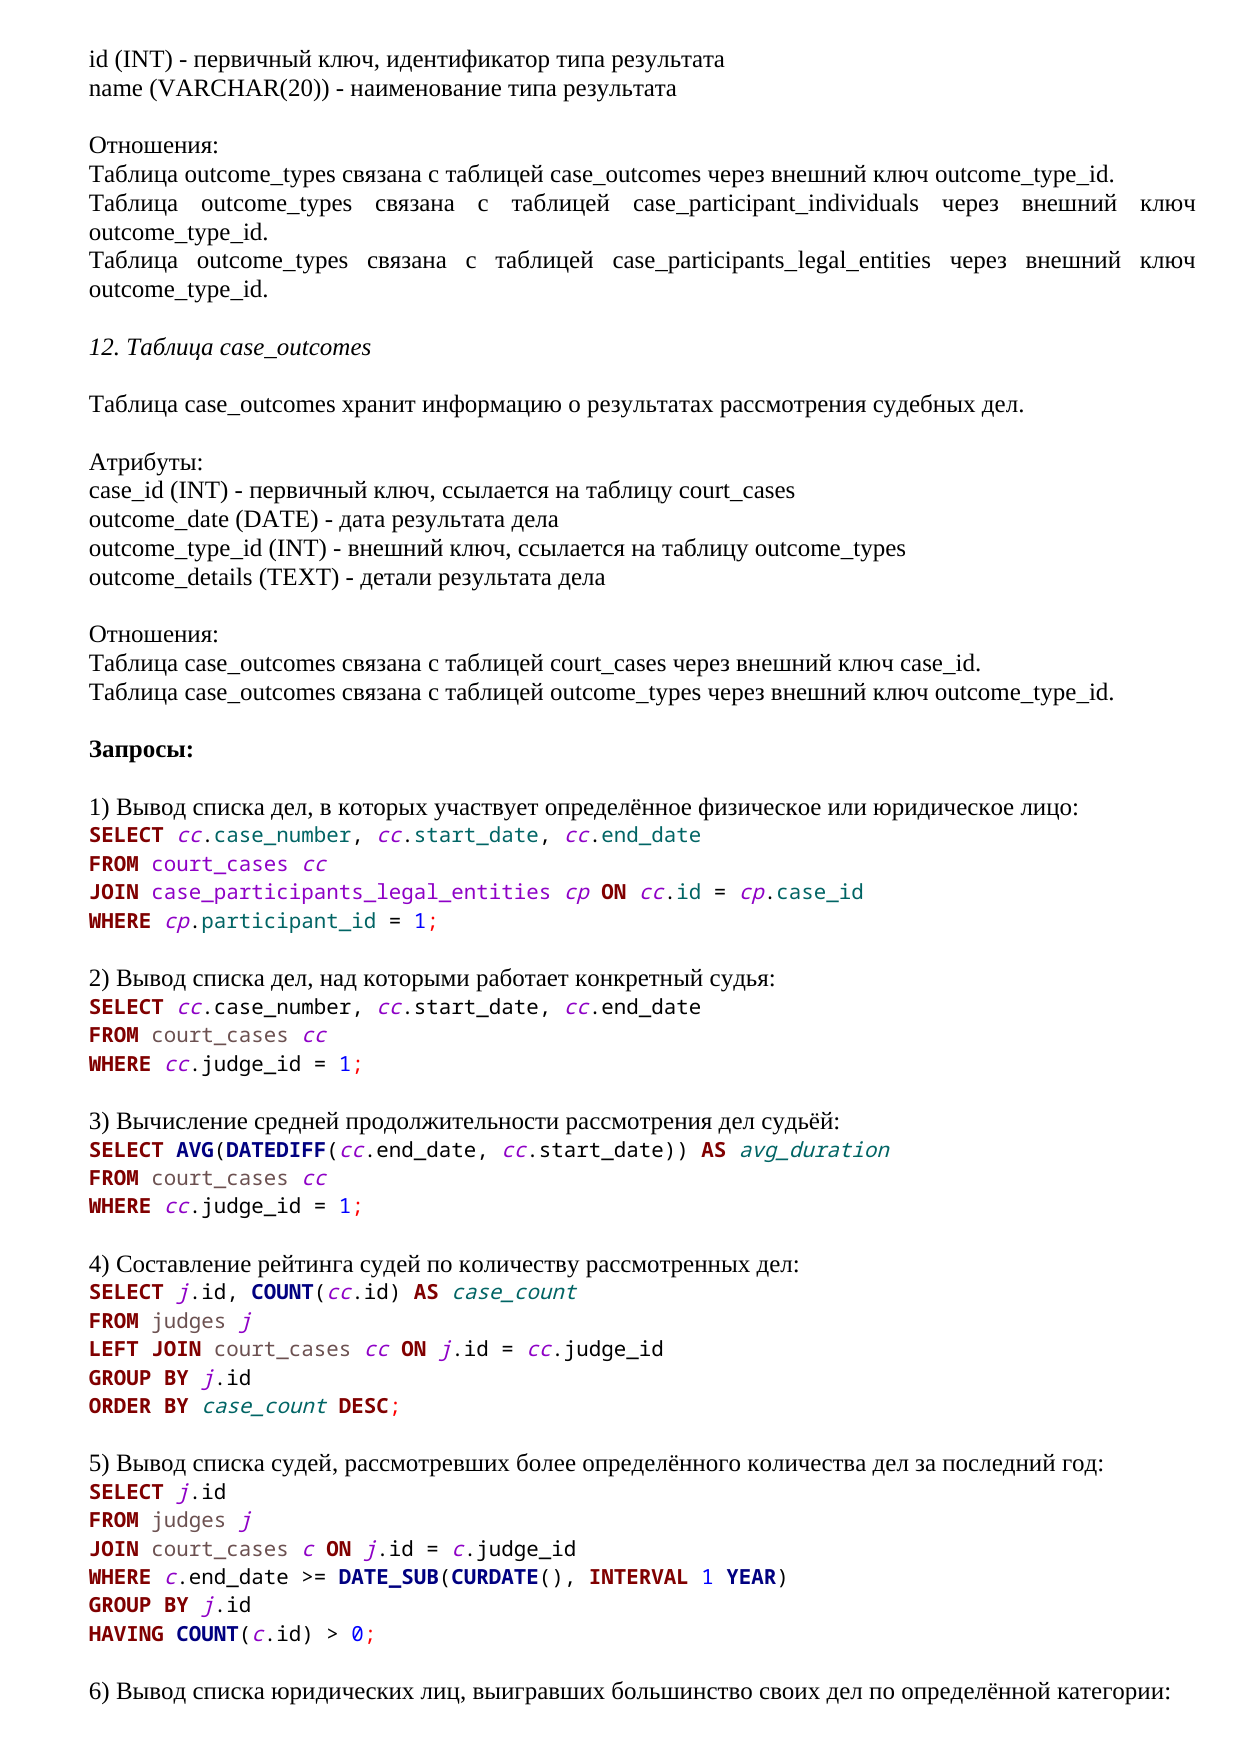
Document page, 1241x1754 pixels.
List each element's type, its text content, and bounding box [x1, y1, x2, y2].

text name (VARCHAR(20)) - наименование типа результата [89, 73, 1196, 102]
text 2) Вывод списка дел, над которыми работает конкретный судья: [89, 963, 1196, 992]
text Таблица case_outcomes связана с таблицей court_cases через внешний ключ case_id. [89, 648, 1196, 677]
text SELECT AVG(DATEDIFF(cc.end_date, cc.start_date)) AS avg_duration [89, 1135, 1196, 1163]
text Таблица outcome_types связана с таблицей case_participants_legal_entities через внешний ключ outcome_type_id. [89, 246, 1196, 303]
text FROM court_cases cc [89, 1163, 1196, 1192]
text HAVING COUNT(c.id) > 0; [89, 1619, 1196, 1647]
text 6) Вывод списка юридических лиц, выигравших большинство своих дел по определённой категории: [89, 1676, 1196, 1705]
text outcome_details (TEXT) - детали результата дела [89, 562, 1196, 591]
text FROM judges j [89, 1505, 1196, 1534]
text Отношения: [89, 619, 1196, 648]
text 5) Вывод списка судей, рассмотревших более определённого количества дел за последний год: [89, 1448, 1196, 1477]
text Атрибуты: [89, 447, 1196, 476]
text LEFT JOIN court_cases cc ON j.id = cc.judge_id [89, 1334, 1196, 1363]
text FROM court_cases cc [89, 849, 1196, 877]
text FROM judges j [89, 1306, 1196, 1334]
text 12. Таблица case_outcomes [89, 332, 1196, 361]
text GROUP BY j.id [89, 1591, 1196, 1619]
text 1) Вывод списка дел, в которых участвует определённое физическое или юридическое лицо: [89, 792, 1196, 821]
text id (INT) - первичный ключ, идентификатор типа результата [89, 44, 1196, 73]
text ORDER BY case_count DESC; [89, 1391, 1196, 1420]
text 4) Составление рейтинга судей по количеству рассмотренных дел: [89, 1249, 1196, 1277]
text WHERE cc.judge_id = 1; [89, 1049, 1196, 1077]
text 3) Вычисление средней продолжительности рассмотрения дел судьёй: [89, 1106, 1196, 1135]
text case_id (INT) - первичный ключ, ссылается на таблицу court_cases [89, 476, 1196, 504]
text WHERE cc.judge_id = 1; [89, 1192, 1196, 1220]
text Таблица case_outcomes хранит информацию о результатах рассмотрения судебных дел. [89, 389, 1196, 418]
text WHERE c.end_date >= DATE_SUB(CURDATE(), INTERVAL 1 YEAR) [89, 1562, 1196, 1591]
text Таблица case_outcomes связана с таблицей outcome_types через внешний ключ outcome_type_id. [89, 677, 1196, 706]
text outcome_type_id (INT) - внешний ключ, ссылается на таблицу outcome_types [89, 533, 1196, 562]
text SELECT j.id, COUNT(cc.id) AS case_count [89, 1277, 1196, 1306]
text Таблица outcome_types связана с таблицей case_participant_individuals через внешний ключ outcome_type_id. [89, 188, 1196, 246]
text JOIN case_participants_legal_entities cp ON cc.id = cp.case_id [89, 877, 1196, 906]
text Отношения: [89, 131, 1196, 159]
text WHERE cp.participant_id = 1; [89, 906, 1196, 934]
text outcome_date (DATE) - дата результата дела [89, 504, 1196, 533]
text JOIN court_cases c ON j.id = c.judge_id [89, 1534, 1196, 1562]
text SELECT j.id [89, 1477, 1196, 1505]
text FROM court_cases cc [89, 1020, 1196, 1049]
text SELECT cc.case_number, cc.start_date, cc.end_date [89, 992, 1196, 1020]
text GROUP BY j.id [89, 1363, 1196, 1391]
text Таблица outcome_types связана с таблицей case_outcomes через внешний ключ outcome_type_id. [89, 159, 1196, 188]
text Запросы: [89, 734, 1196, 763]
text SELECT cc.case_number, cc.start_date, cc.end_date [89, 821, 1196, 849]
